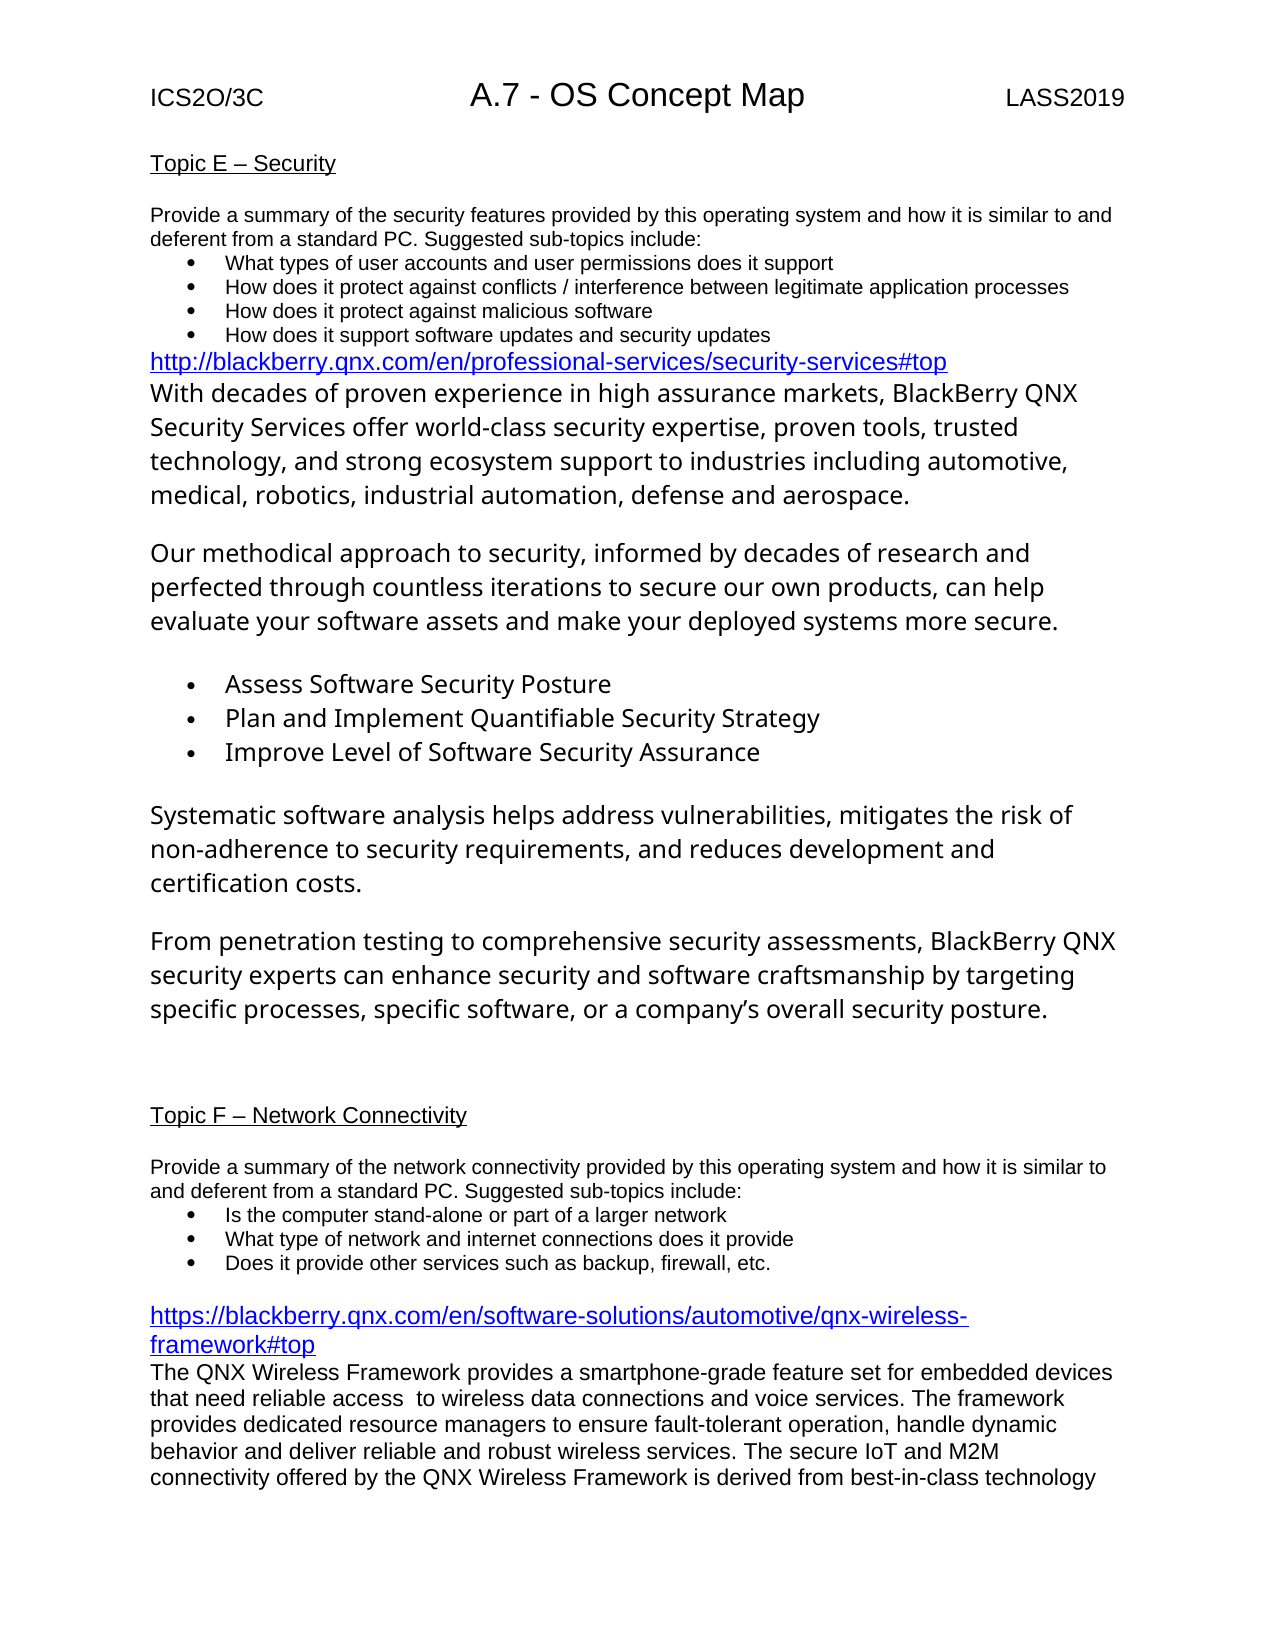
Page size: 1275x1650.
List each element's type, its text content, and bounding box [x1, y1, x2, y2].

text https://blackberry.qnx.com/en/software-solutions/automotive/qnx-wireless-framework#top [150, 1301, 1125, 1359]
list What types of user accounts and user permissions does it support [187, 251, 1125, 275]
list How does it protect against malicious software [187, 299, 1125, 323]
text Topic F – Network Connectivity [150, 1102, 1125, 1128]
text Provide a summary of the security features provided by this operating system and how it is similar to and deferent from a standard PC. Suggested sub-topics include: [150, 203, 1125, 251]
text With decades of proven experience in high assurance markets, BlackBerry QNX Security Services offer world-class security expertise, proven tools, trusted technology, and strong ecosystem support to industries including automotive, medical, robotics, industrial automation, defense and aerospace. [150, 376, 1125, 512]
text Provide a summary of the network connectivity provided by this operating system and how it is similar to and deferent from a standard PC. Suggested sub-topics include: [150, 1155, 1125, 1203]
text Systematic software analysis helps address vulnerabilities, mitigates the risk of non-adherence to security requirements, and reduces development and certification costs. [150, 798, 1125, 900]
text http://blackberry.qnx.com/en/professional-services/security-services#top [150, 347, 1125, 376]
list How does it protect against conflicts / interference between legitimate application processes [187, 275, 1125, 299]
list Assess Software Security Posture [187, 667, 1125, 701]
text From penetration testing to comprehensive security assessments, BlackBerry QNX security experts can enhance security and software craftsmanship by targeting specific processes, specific software, or a company’s overall security posture. [150, 924, 1125, 1026]
list Improve Level of Software Security Assurance [187, 735, 1125, 769]
list Is the computer stand-alone or part of a larger network [187, 1203, 1125, 1227]
list How does it support software updates and security updates [187, 323, 1125, 347]
text Our methodical approach to security, informed by decades of research and perfected through countless iterations to secure our own products, can help evaluate your software assets and make your deployed systems more secure. [150, 535, 1125, 637]
list Plan and Implement Quantifiable Security Strategy [187, 701, 1125, 735]
list Does it provide other services such as backup, firewall, etc. [187, 1251, 1125, 1275]
list What type of network and internet connections does it provide [187, 1227, 1125, 1251]
text Topic E – Security [150, 150, 1125, 176]
